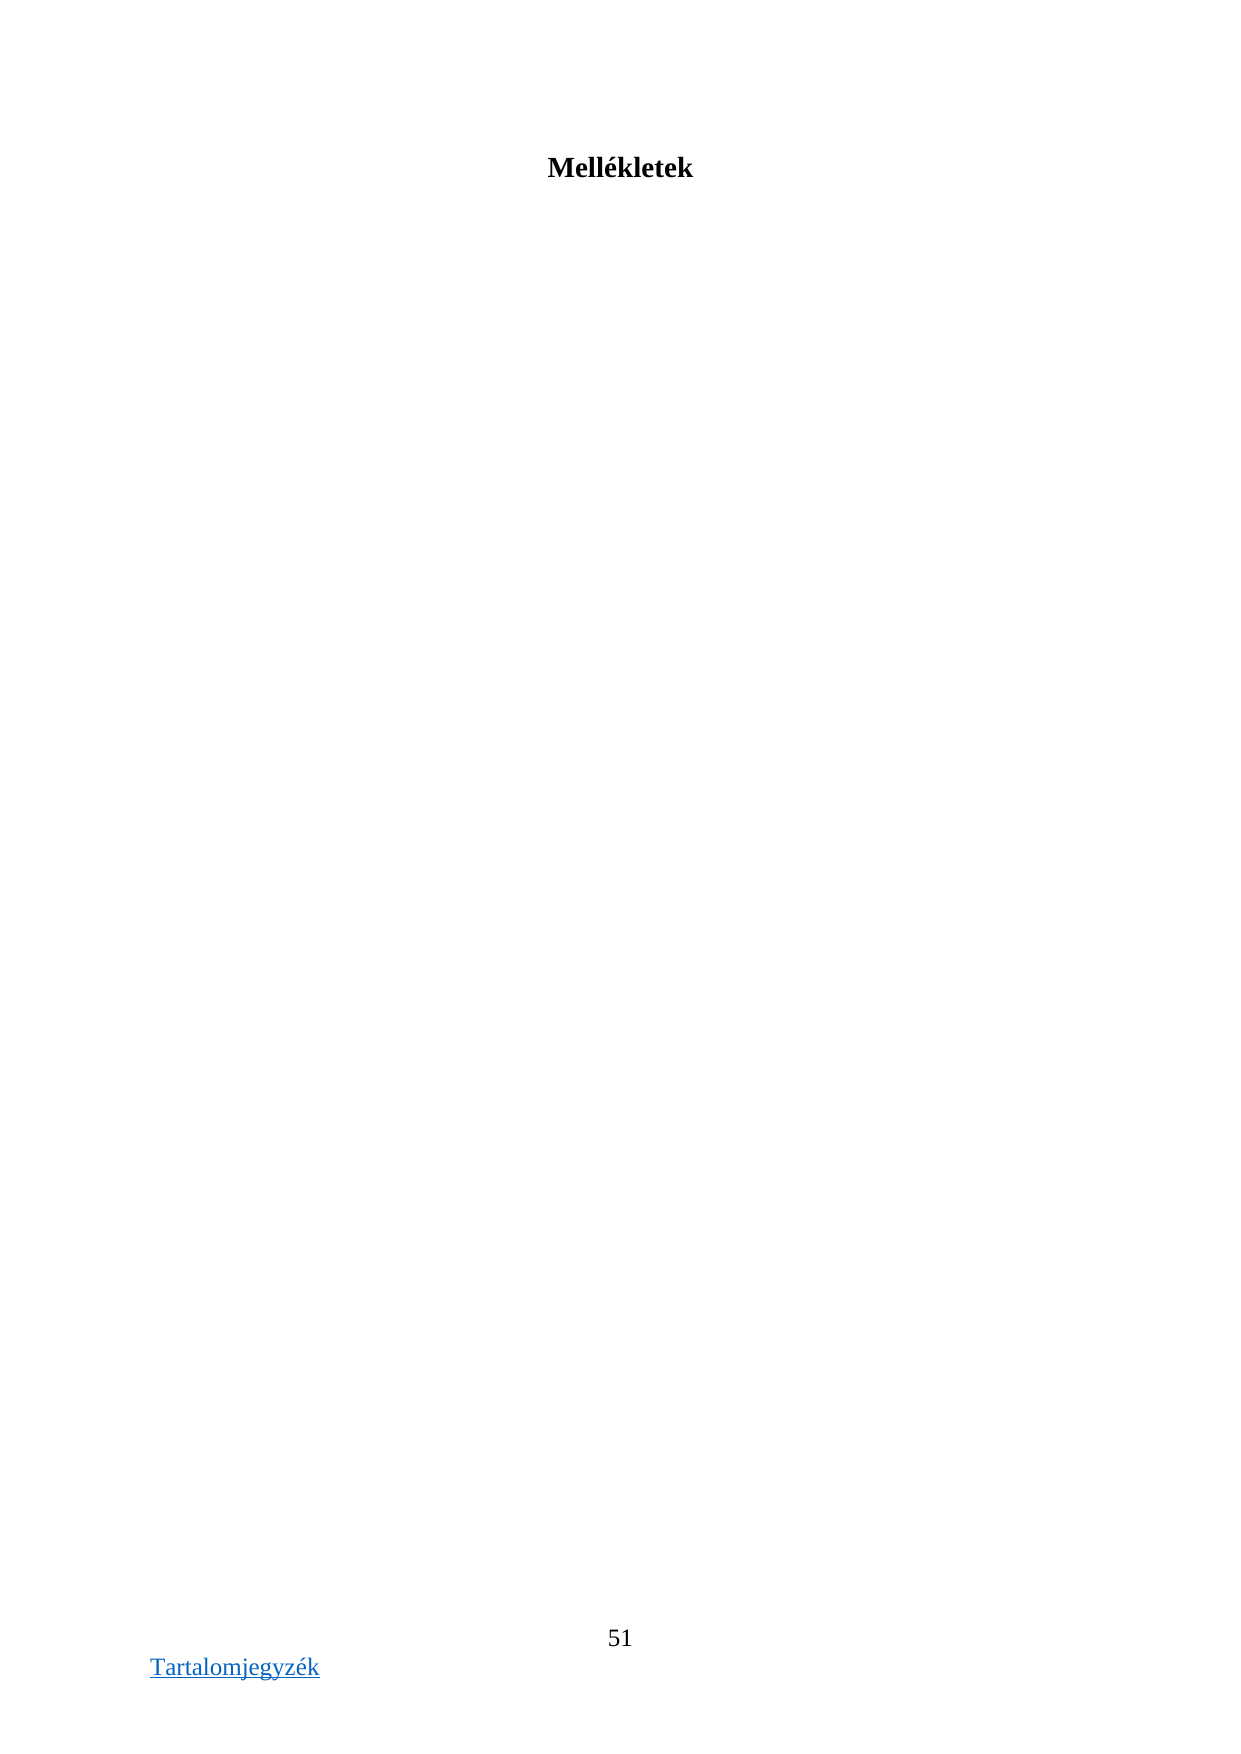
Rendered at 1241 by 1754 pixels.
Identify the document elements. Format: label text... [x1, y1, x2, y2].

subtitle Mellékletek [150, 150, 1090, 183]
